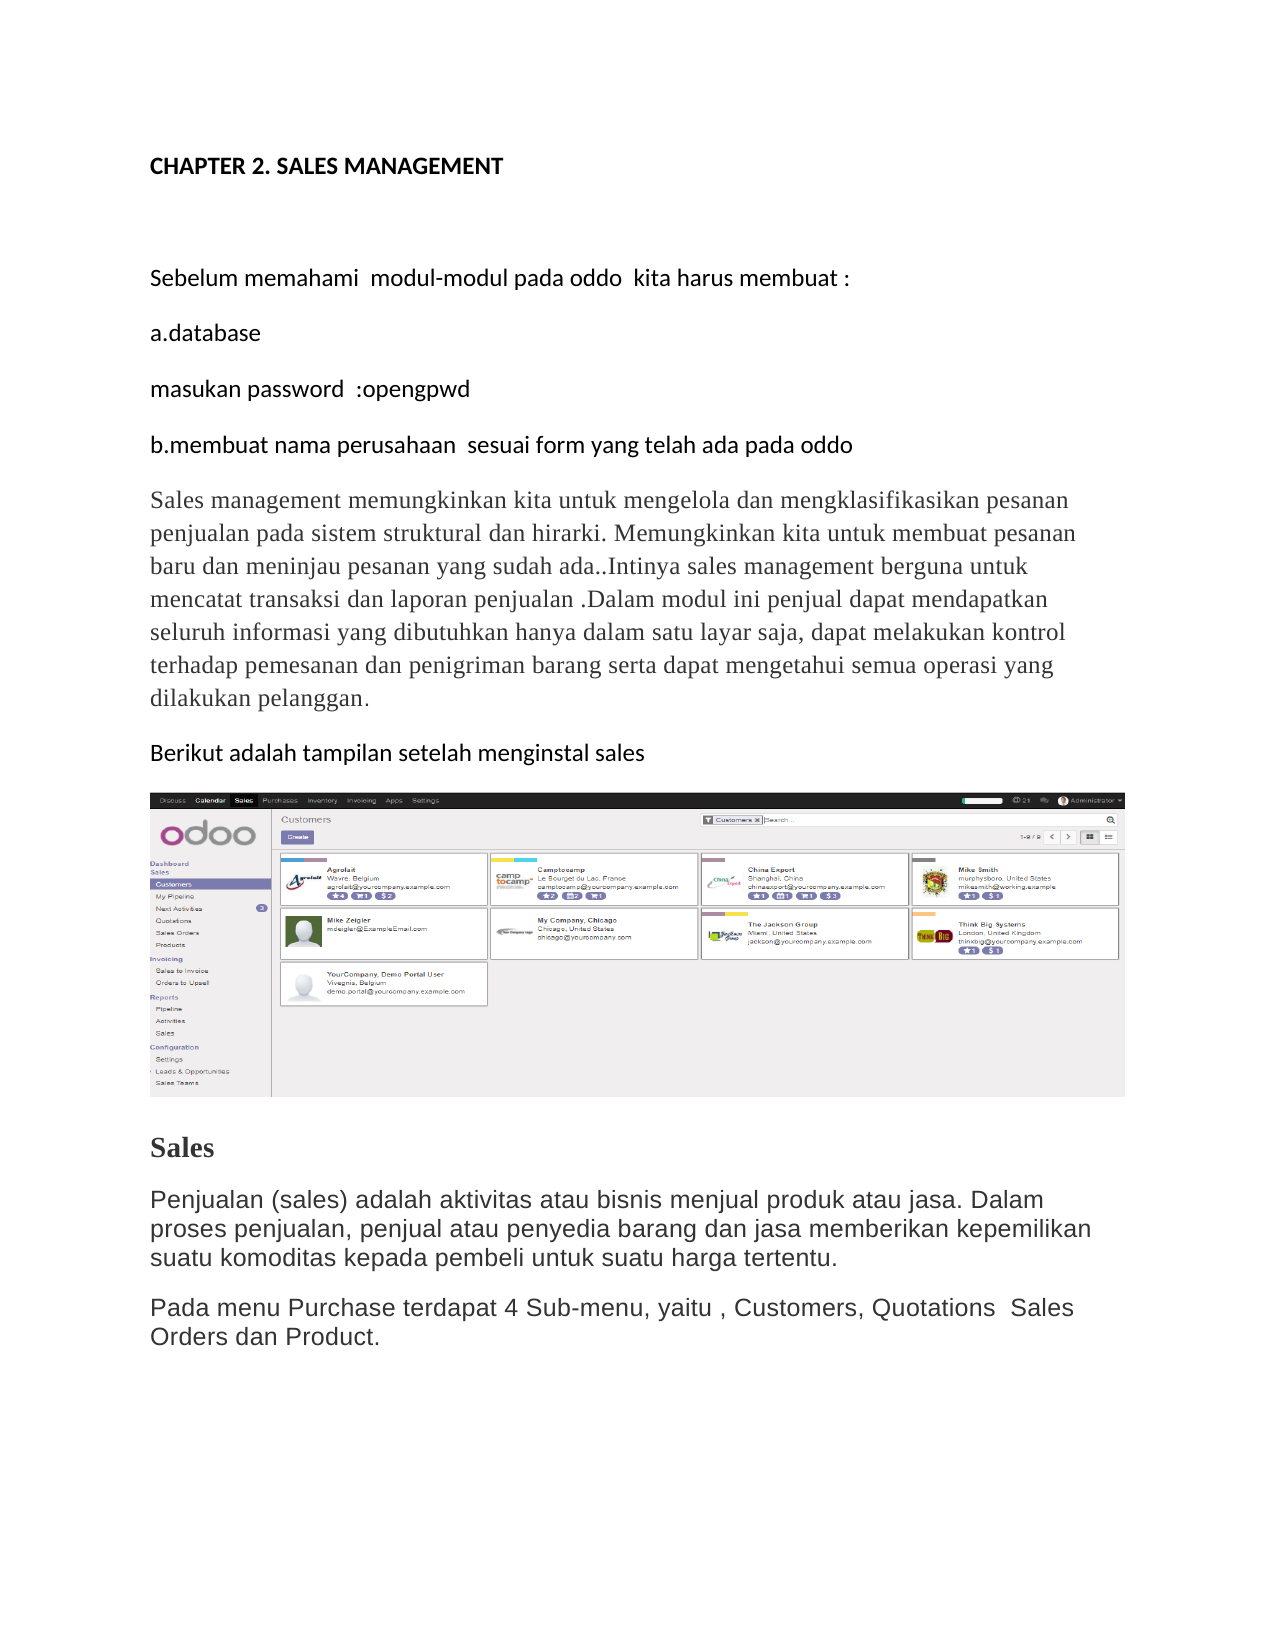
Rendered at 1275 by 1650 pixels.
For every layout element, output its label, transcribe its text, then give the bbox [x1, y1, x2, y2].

text a.database [150, 317, 1125, 348]
text b.membuat nama perusahaan sesuai form yang telah ada pada oddo [150, 429, 1125, 460]
text masukan password :opengpwd [150, 373, 1125, 404]
text Sales management memungkinkan kita untuk mengelola dan mengklasifikasikan pesanan penjualan pada sistem struktural dan hirarki. Memungkinkan kita untuk membuat pesanan baru dan meninjau pesanan yang sudah ada..Intinya sales management berguna untuk mencatat transaksi dan laporan penjualan .Dalam modul ini penjual dapat mendapatkan seluruh informasi yang dibutuhkan hanya dalam satu layar saja, dapat melakukan kontrol terhadap pemesanan dan penigriman barang serta dapat mengetahui semua operasi yang dilakukan pelanggan. [150, 485, 1125, 712]
text CHAPTER 2. SALES MANAGEMENT [150, 150, 1125, 181]
picture [150, 792, 1125, 1097]
text Penjualan (sales) adalah aktivitas atau bisnis menjual produk atau jasa. Dalam proses penjualan, penjual atau penyedia barang dan jasa memberikan kepemilikan suatu komoditas kepada pembeli untuk suatu harga tertentu. [150, 1185, 1125, 1271]
text Sebelum memahami modul-modul pada oddo kita harus membuat : [150, 262, 1125, 292]
text Pada menu Purchase terdapat 4 Sub-menu, yaitu , Customers, Quotations Sales Orders dan Product. [150, 1293, 1125, 1350]
text Berikut adalah tampilan setelah menginstal sales [150, 737, 1125, 767]
text Sales [150, 1130, 1125, 1164]
